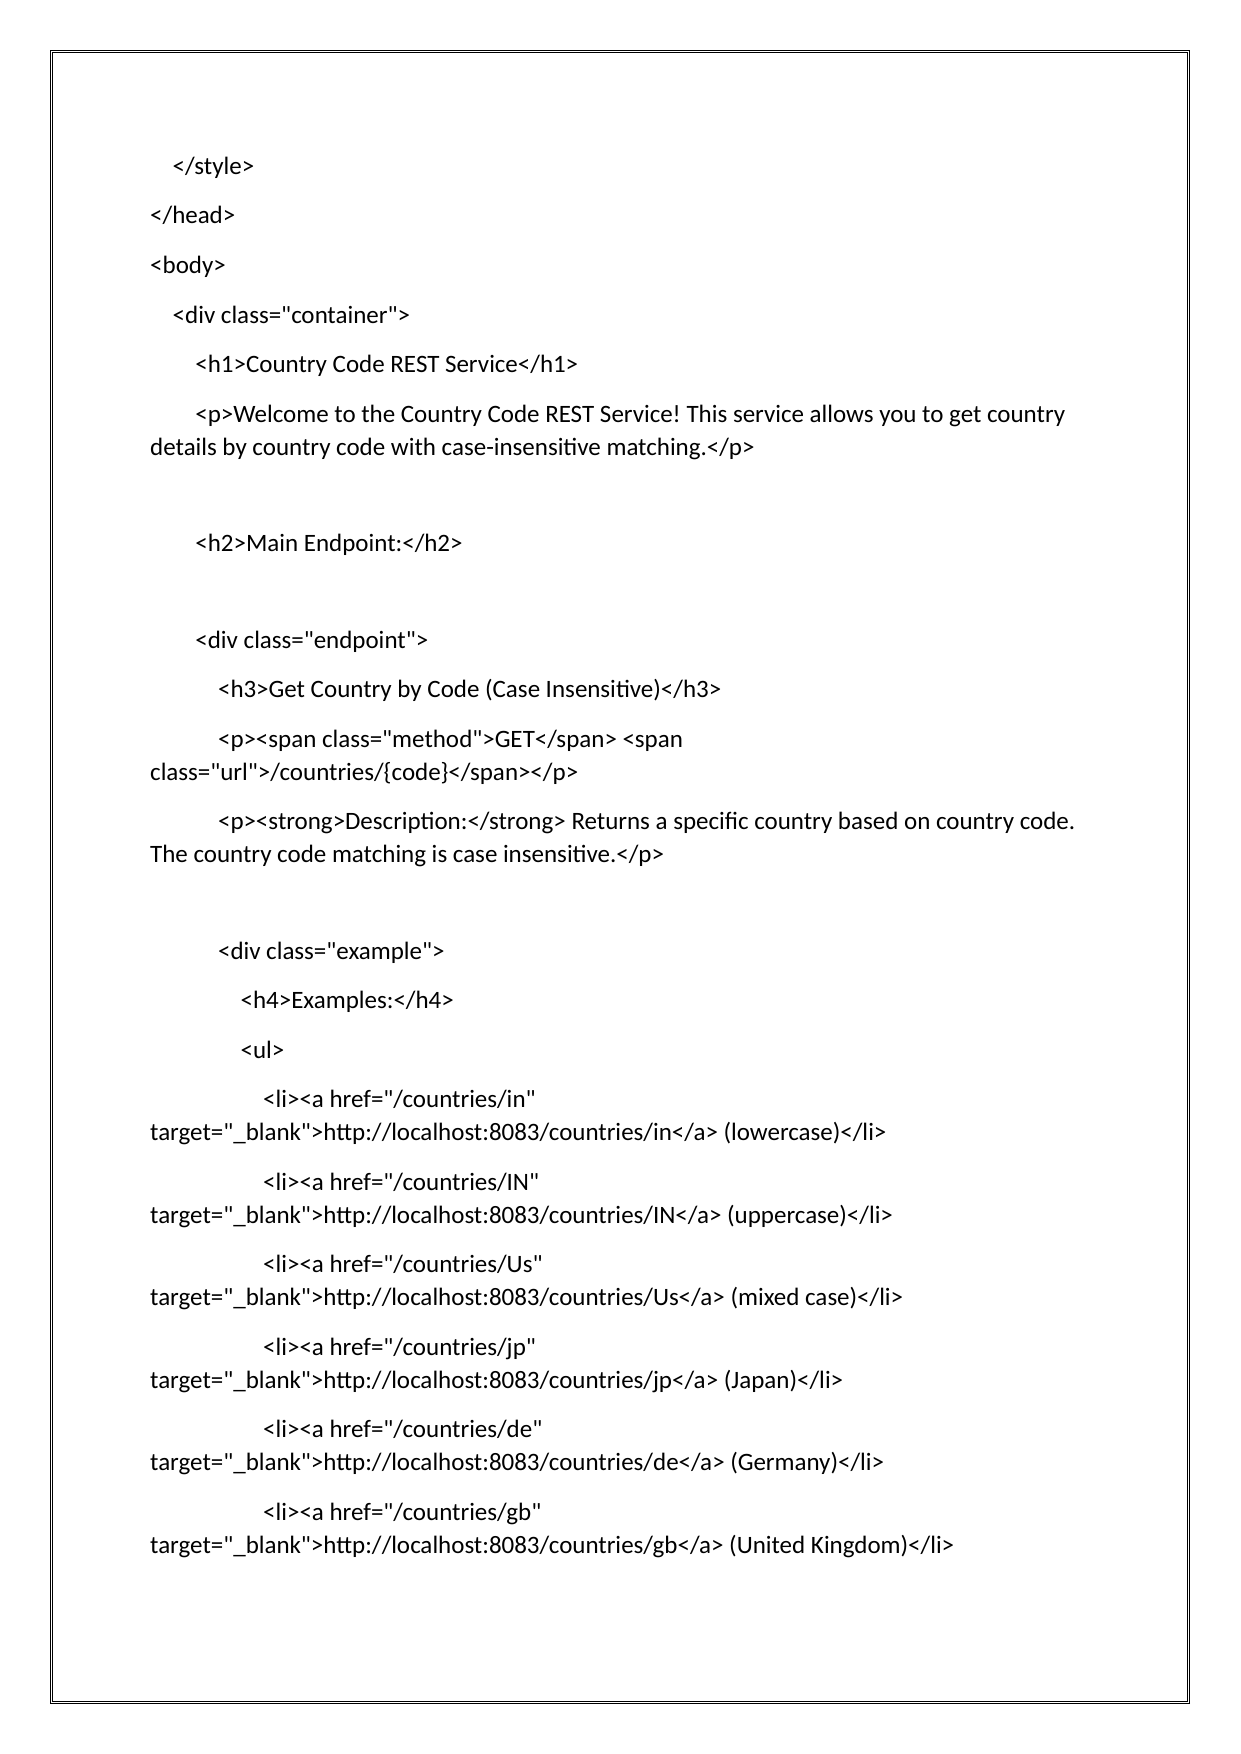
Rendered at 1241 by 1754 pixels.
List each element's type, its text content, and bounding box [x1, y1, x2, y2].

text <li><a href="/countries/jp" target="_blank">http://localhost:8083/countries/jp</a> (Japan)</li> [150, 1331, 1090, 1394]
text <div class="container"> [150, 299, 1090, 329]
text <li><a href="/countries/Us" target="_blank">http://localhost:8083/countries/Us</a> (mixed case)</li> [150, 1248, 1090, 1312]
text <p><span class="method">GET</span> <span class="url">/countries/{code}</span></p> [150, 723, 1090, 786]
text <li><a href="/countries/IN" target="_blank">http://localhost:8083/countries/IN</a> (uppercase)</li> [150, 1166, 1090, 1229]
text </head> [150, 199, 1090, 230]
text <div class="example"> [150, 935, 1090, 965]
text <p>Welcome to the Country Code REST Service! This service allows you to get country details by country code with case-insensitive matching.</p> [150, 398, 1090, 461]
text <li><a href="/countries/in" target="_blank">http://localhost:8083/countries/in</a> (lowercase)</li> [150, 1083, 1090, 1147]
text <h2>Main Endpoint:</h2> [150, 527, 1090, 558]
text <ul> [150, 1034, 1090, 1064]
text <h1>Country Code REST Service</h1> [150, 348, 1090, 379]
text <li><a href="/countries/de" target="_blank">http://localhost:8083/countries/de</a> (Germany)</li> [150, 1413, 1090, 1477]
text <div class="endpoint"> [150, 624, 1090, 654]
text <li><a href="/countries/gb" target="_blank">http://localhost:8083/countries/gb</a> (United Kingdom)</li> [150, 1496, 1090, 1559]
text <body> [150, 249, 1090, 280]
text <p><strong>Description:</strong> Returns a specific country based on country code. The country code matching is case insensitive.</p> [150, 805, 1090, 869]
text <h4>Examples:</h4> [150, 984, 1090, 1015]
text </style> [150, 150, 1090, 181]
text <h3>Get Country by Code (Case Insensitive)</h3> [150, 673, 1090, 704]
